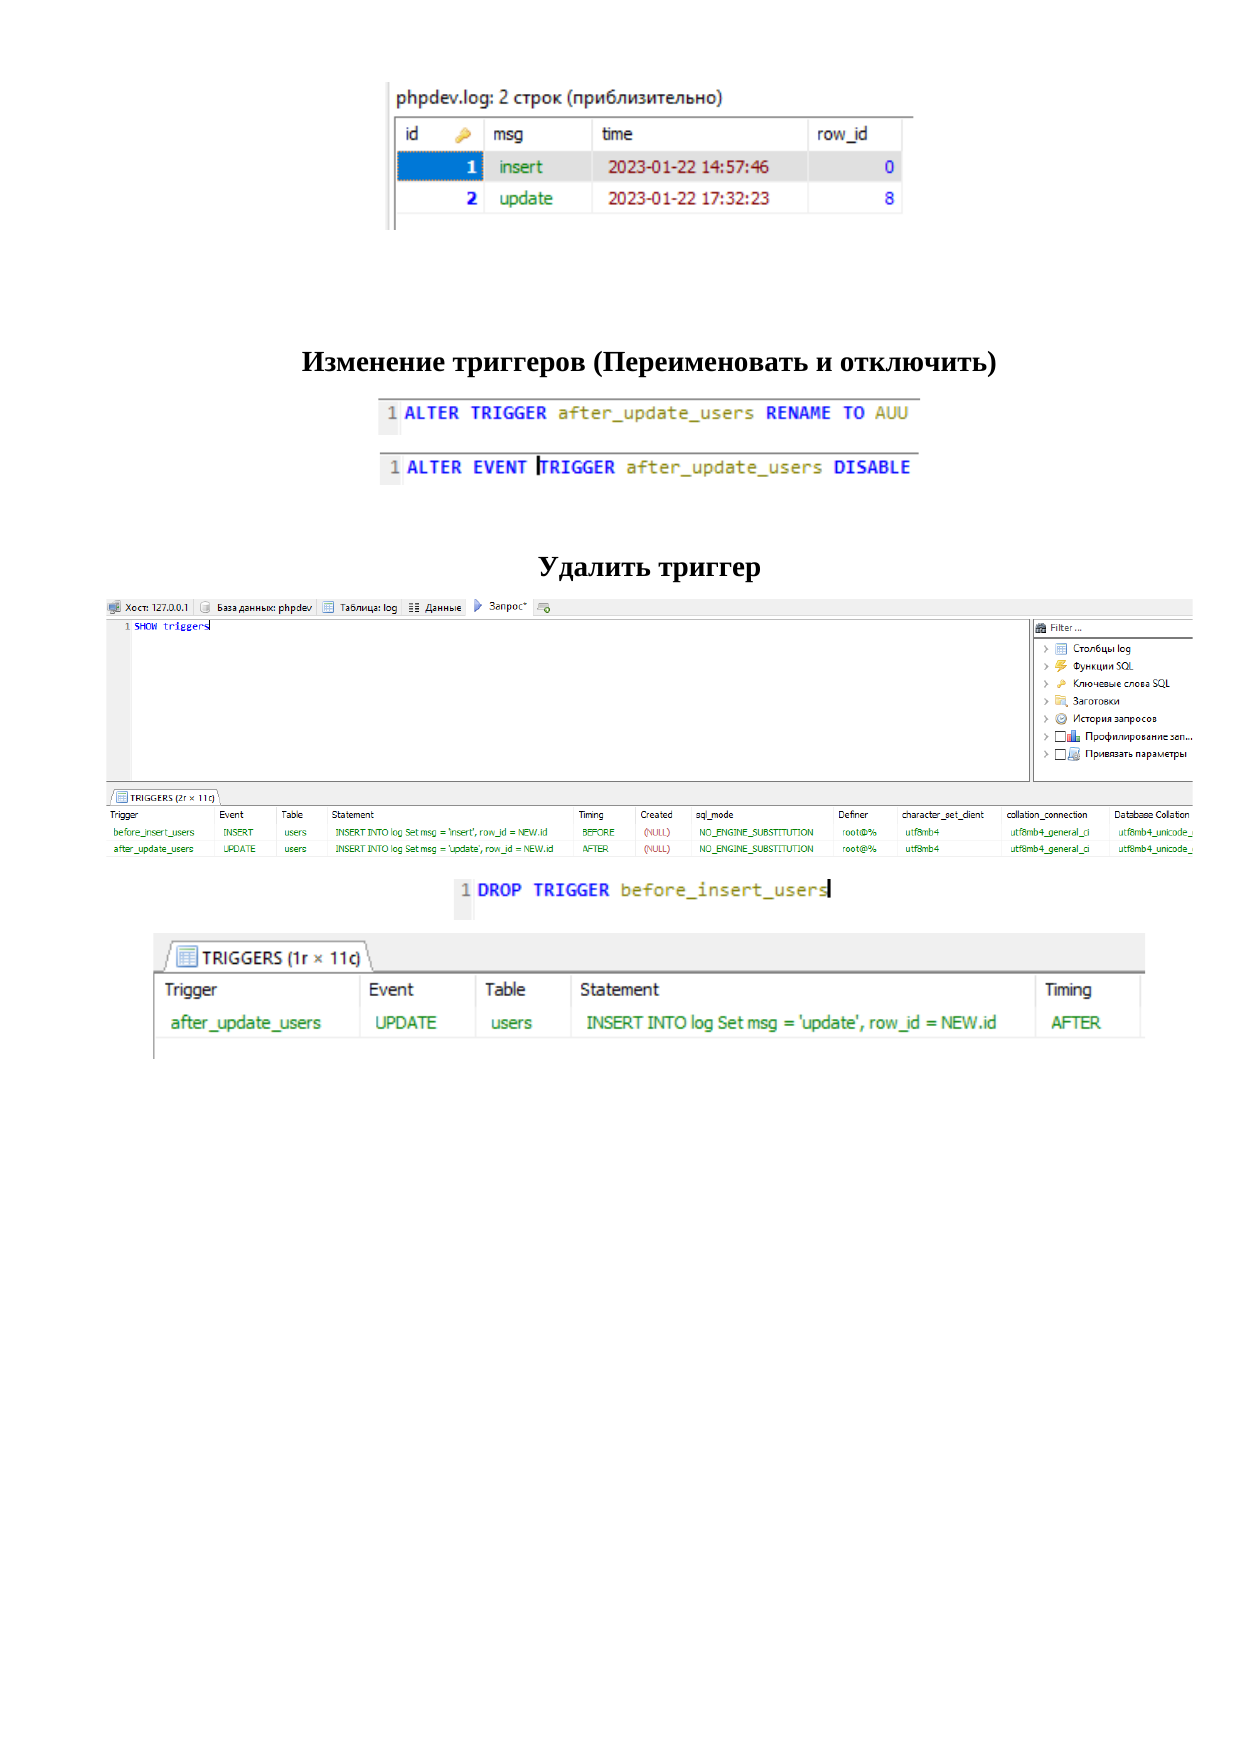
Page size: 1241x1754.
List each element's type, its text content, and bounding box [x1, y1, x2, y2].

picture [453, 879, 845, 920]
text Удалить триггер [106, 549, 1192, 583]
picture [106, 599, 1193, 866]
picture [385, 82, 914, 230]
text Изменение триггеров (Переименовать и отключить) [106, 344, 1192, 377]
picture [379, 448, 919, 485]
picture [378, 394, 921, 435]
picture [153, 933, 1146, 1059]
